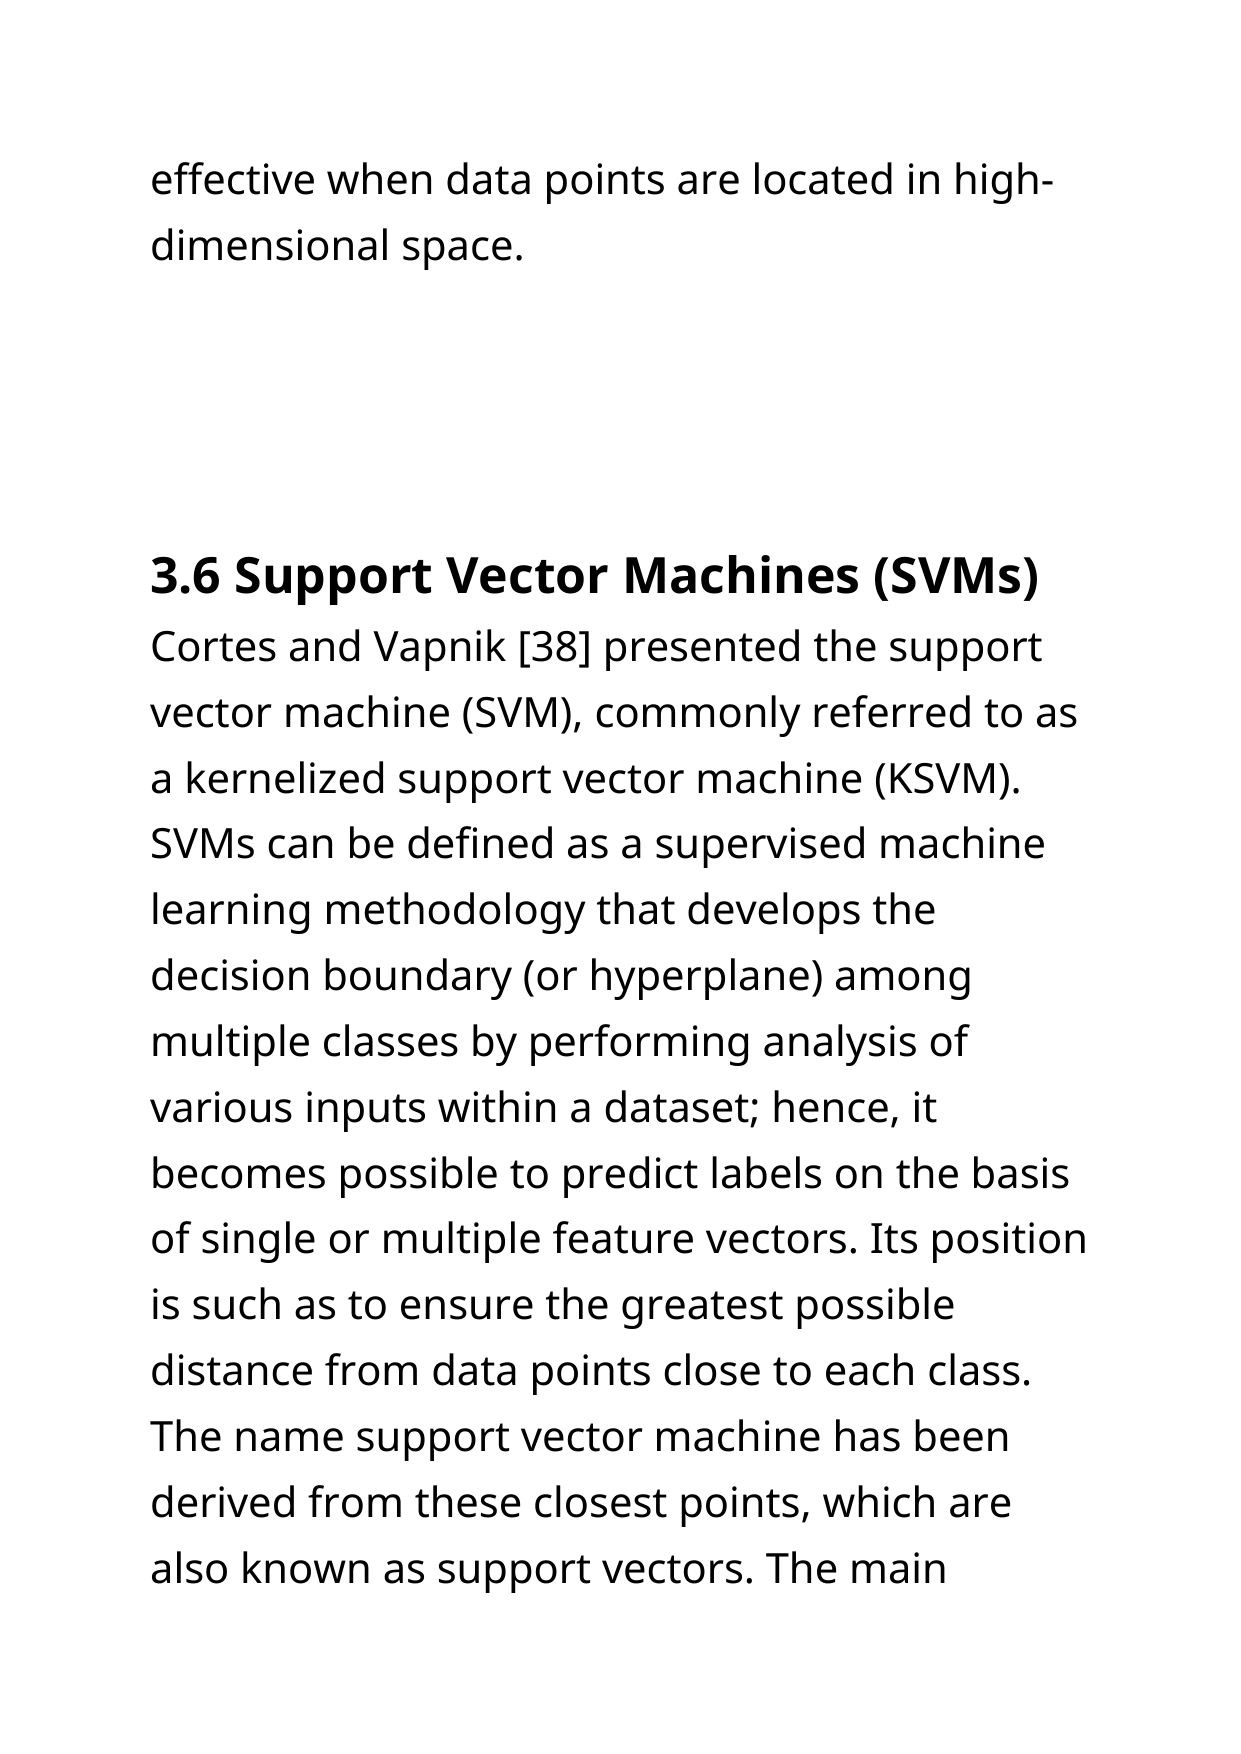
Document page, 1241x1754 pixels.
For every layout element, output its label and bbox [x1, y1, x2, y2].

text [150, 539, 1090, 1595]
text [150, 150, 1090, 273]
